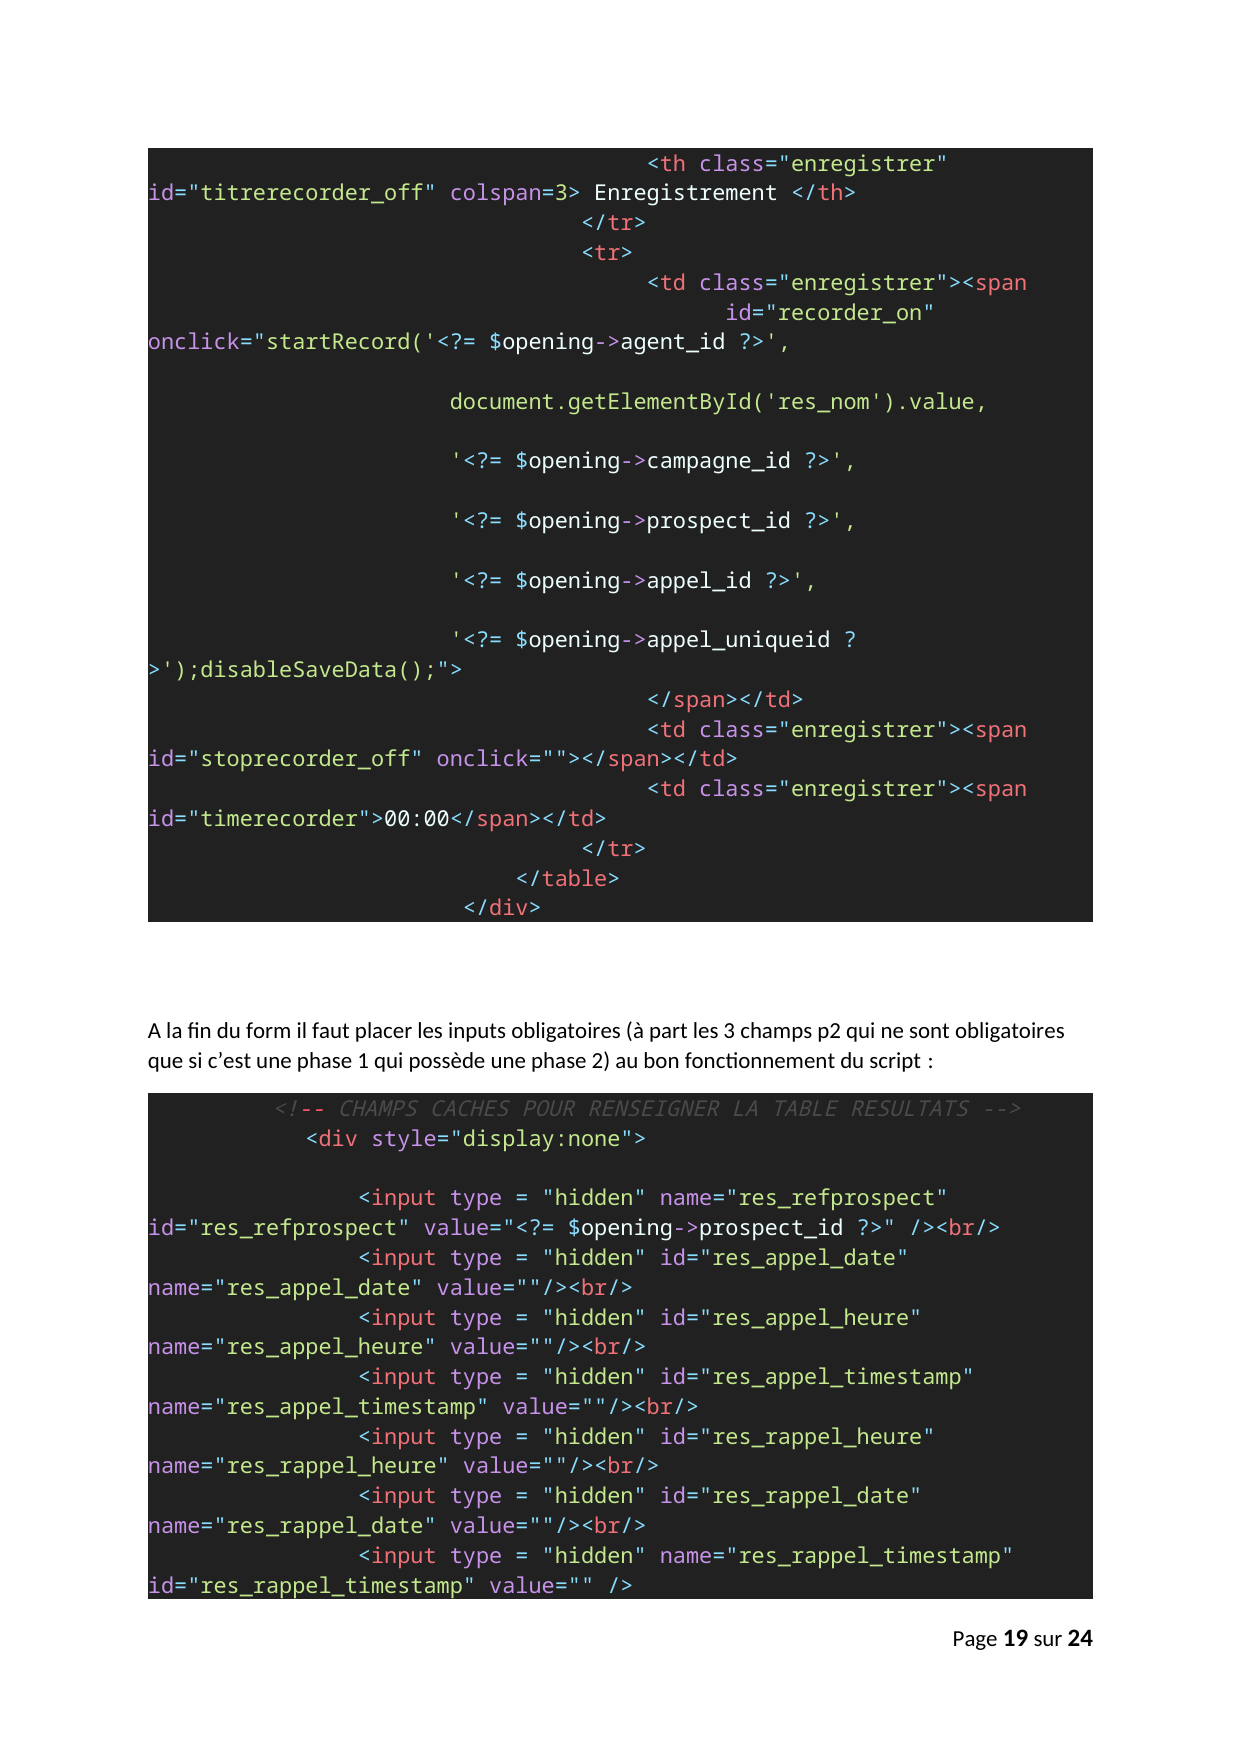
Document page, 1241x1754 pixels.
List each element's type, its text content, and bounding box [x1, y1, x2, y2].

text '<?= $opening->campagne_id ?>', [148, 416, 1093, 475]
text <input type = "hidden" name="res_refprospect" id="res_refprospect" value="<?= $opening->prospect_id ?>" /><br/> [148, 1182, 1093, 1242]
text </tr> [148, 207, 1093, 237]
text A la fin du form il faut placer les inputs obligatoires (à part les 3 champs p2 qui ne sont obligatoires que si c’est une phase 1 qui possède une phase 2) au bon fonctionnement du script : [148, 1016, 1093, 1074]
text <input type = "hidden" id="res_appel_heure" name="res_appel_heure" value=""/><br/> [148, 1302, 1093, 1361]
text <tr> [148, 237, 1093, 267]
text <input type = "hidden" id="res_appel_date" name="res_appel_date" value=""/><br/> [148, 1242, 1093, 1302]
text document.getElementById('res_nom').value, [148, 356, 1093, 416]
text <input type = "hidden" id="res_appel_timestamp" name="res_appel_timestamp" value=""/><br/> [148, 1361, 1093, 1421]
text </span></td> [148, 684, 1093, 714]
text id="recorder_on" onclick="startRecord('<?= $opening->agent_id ?>', [148, 297, 1093, 356]
text </table> [148, 863, 1093, 892]
text <td class="enregistrer"><span id="timerecorder">00:00</span></td> [148, 773, 1093, 833]
text <div style="display:none"> [148, 1123, 1093, 1153]
text '<?= $opening->prospect_id ?>', [148, 475, 1093, 535]
text <!-- CHAMPS CACHES POUR RENSEIGNER LA TABLE RESULTATS --> [148, 1093, 1093, 1123]
text </tr> [148, 833, 1093, 863]
text <td class="enregistrer"><span [148, 267, 1093, 297]
text '<?= $opening->appel_uniqueid ?>');disableSaveData();"> [148, 594, 1093, 684]
text '<?= $opening->appel_id ?>', [148, 535, 1093, 594]
text <th class="enregistrer" id="titrerecorder_off" colspan=3> Enregistrement </th> [148, 148, 1093, 207]
text <td class="enregistrer"><span id="stoprecorder_off" onclick=""></span></td> [148, 714, 1093, 773]
text <input type = "hidden" id="res_rappel_date" name="res_rappel_date" value=""/><br/> [148, 1480, 1093, 1540]
text <input type = "hidden" name="res_rappel_timestamp" id="res_rappel_timestamp" value="" /> [148, 1540, 1093, 1599]
text </div> [148, 892, 1093, 922]
text <input type = "hidden" id="res_rappel_heure" name="res_rappel_heure" value=""/><br/> [148, 1421, 1093, 1480]
